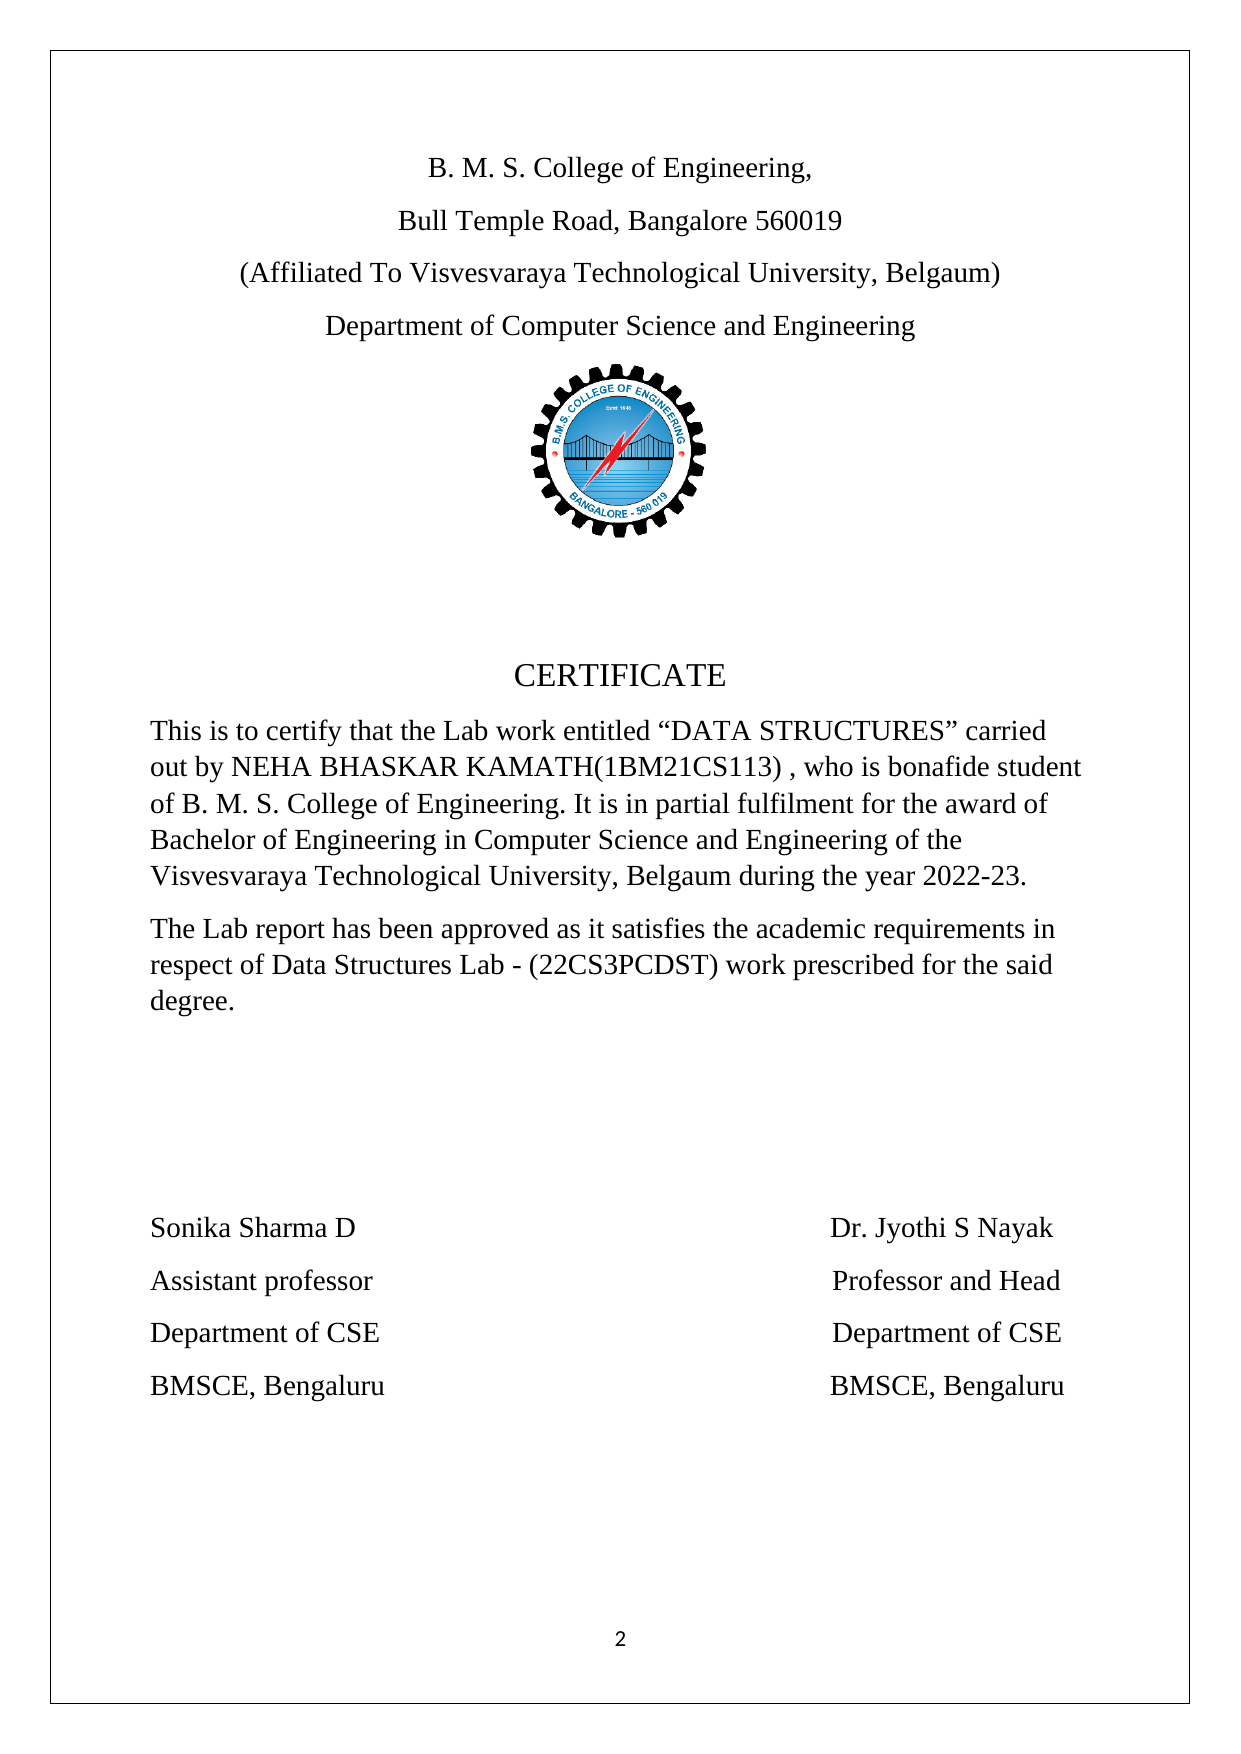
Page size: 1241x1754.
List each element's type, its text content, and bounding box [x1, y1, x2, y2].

text Assistant professor Professor and Head [150, 1263, 1090, 1296]
text Department of Computer Science and Engineering [150, 308, 1090, 342]
text B. M. S. College of Engineering, [150, 150, 1090, 183]
text Sonika Sharma D Dr. Jyothi S Nayak [150, 1210, 1090, 1243]
text (Affiliated To Visvesvaraya Technological University, Belgaum) [150, 256, 1090, 289]
text The Lab report has been approved as it satisfies the academic requirements in respect of Data Structures Lab - (22CS3PCDST) work prescribed for the said degree. [150, 911, 1090, 1017]
picture [513, 363, 727, 540]
text Department of CSE Department of CSE [150, 1316, 1090, 1349]
text CERTIFICATE [150, 655, 1090, 694]
text Bull Temple Road, Bangalore 560019 [150, 203, 1090, 236]
text This is to certify that the Lab work entitled “DATA STRUCTURES” carried out by NEHA BHASKAR KAMATH(1BM21CS113) , who is bonafide student of B. M. S. College of Engineering. It is in partial fulfilment for the award of Bachelor of Engineering in Computer Science and Engineering of the Visvesvaraya Technological University, Belgaum during the year 2022-23. [150, 713, 1090, 892]
text BMSCE, Bengaluru BMSCE, Bengaluru [150, 1368, 1090, 1402]
